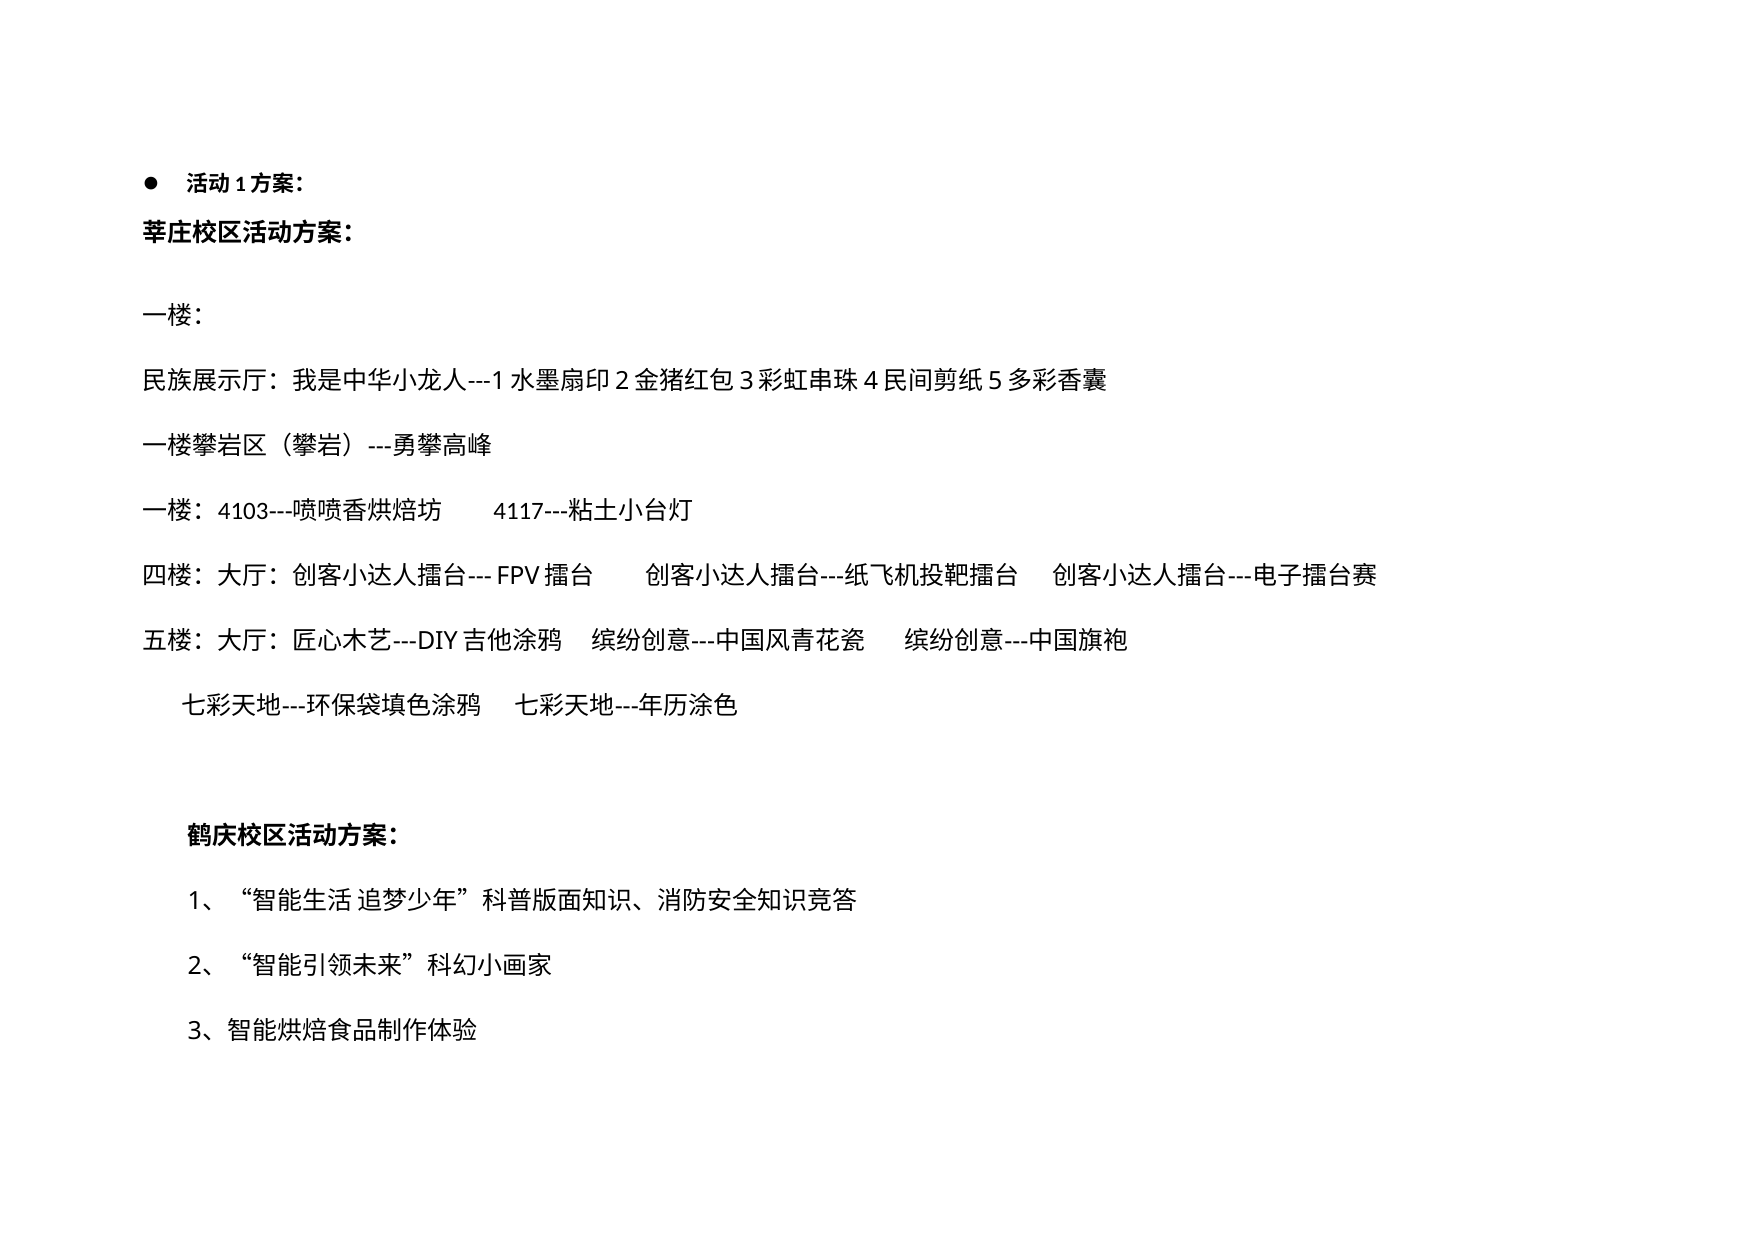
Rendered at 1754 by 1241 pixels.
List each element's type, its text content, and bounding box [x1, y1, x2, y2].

text 2、“智能引领未来”科幻小画家 [187, 931, 1566, 996]
text 莘庄校区活动方案： [143, 198, 1566, 263]
text 1、“智能生活 追梦少年”科普版面知识、消防安全知识竞答 [187, 866, 1566, 931]
text 鹤庆校区活动方案： [187, 801, 1566, 866]
text 一楼：4103---喷喷香烘焙坊 4117---粘土小台灯 [143, 476, 1566, 541]
text 七彩天地---环保袋填色涂鸦 七彩天地---年历涂色 [143, 671, 1566, 736]
text 民族展示厅：我是中华小龙人---1水墨扇印2金猪红包3彩虹串珠4民间剪纸5多彩香囊 [143, 346, 1566, 411]
list 活动1方案： [143, 165, 1566, 198]
text 3、智能烘焙食品制作体验 [187, 996, 1566, 1061]
text 四楼：大厅：创客小达人擂台--- FPV擂台 创客小达人擂台---纸飞机投靶擂台 创客小达人擂台---电子擂台赛 [143, 541, 1566, 606]
text 五楼：大厅：匠心木艺---DIY吉他涂鸦 缤纷创意---中国风青花瓷 缤纷创意---中国旗袍 [143, 606, 1566, 671]
text 一楼攀岩区（攀岩）---勇攀高峰 [143, 411, 1566, 476]
text 一楼： [143, 281, 1566, 346]
